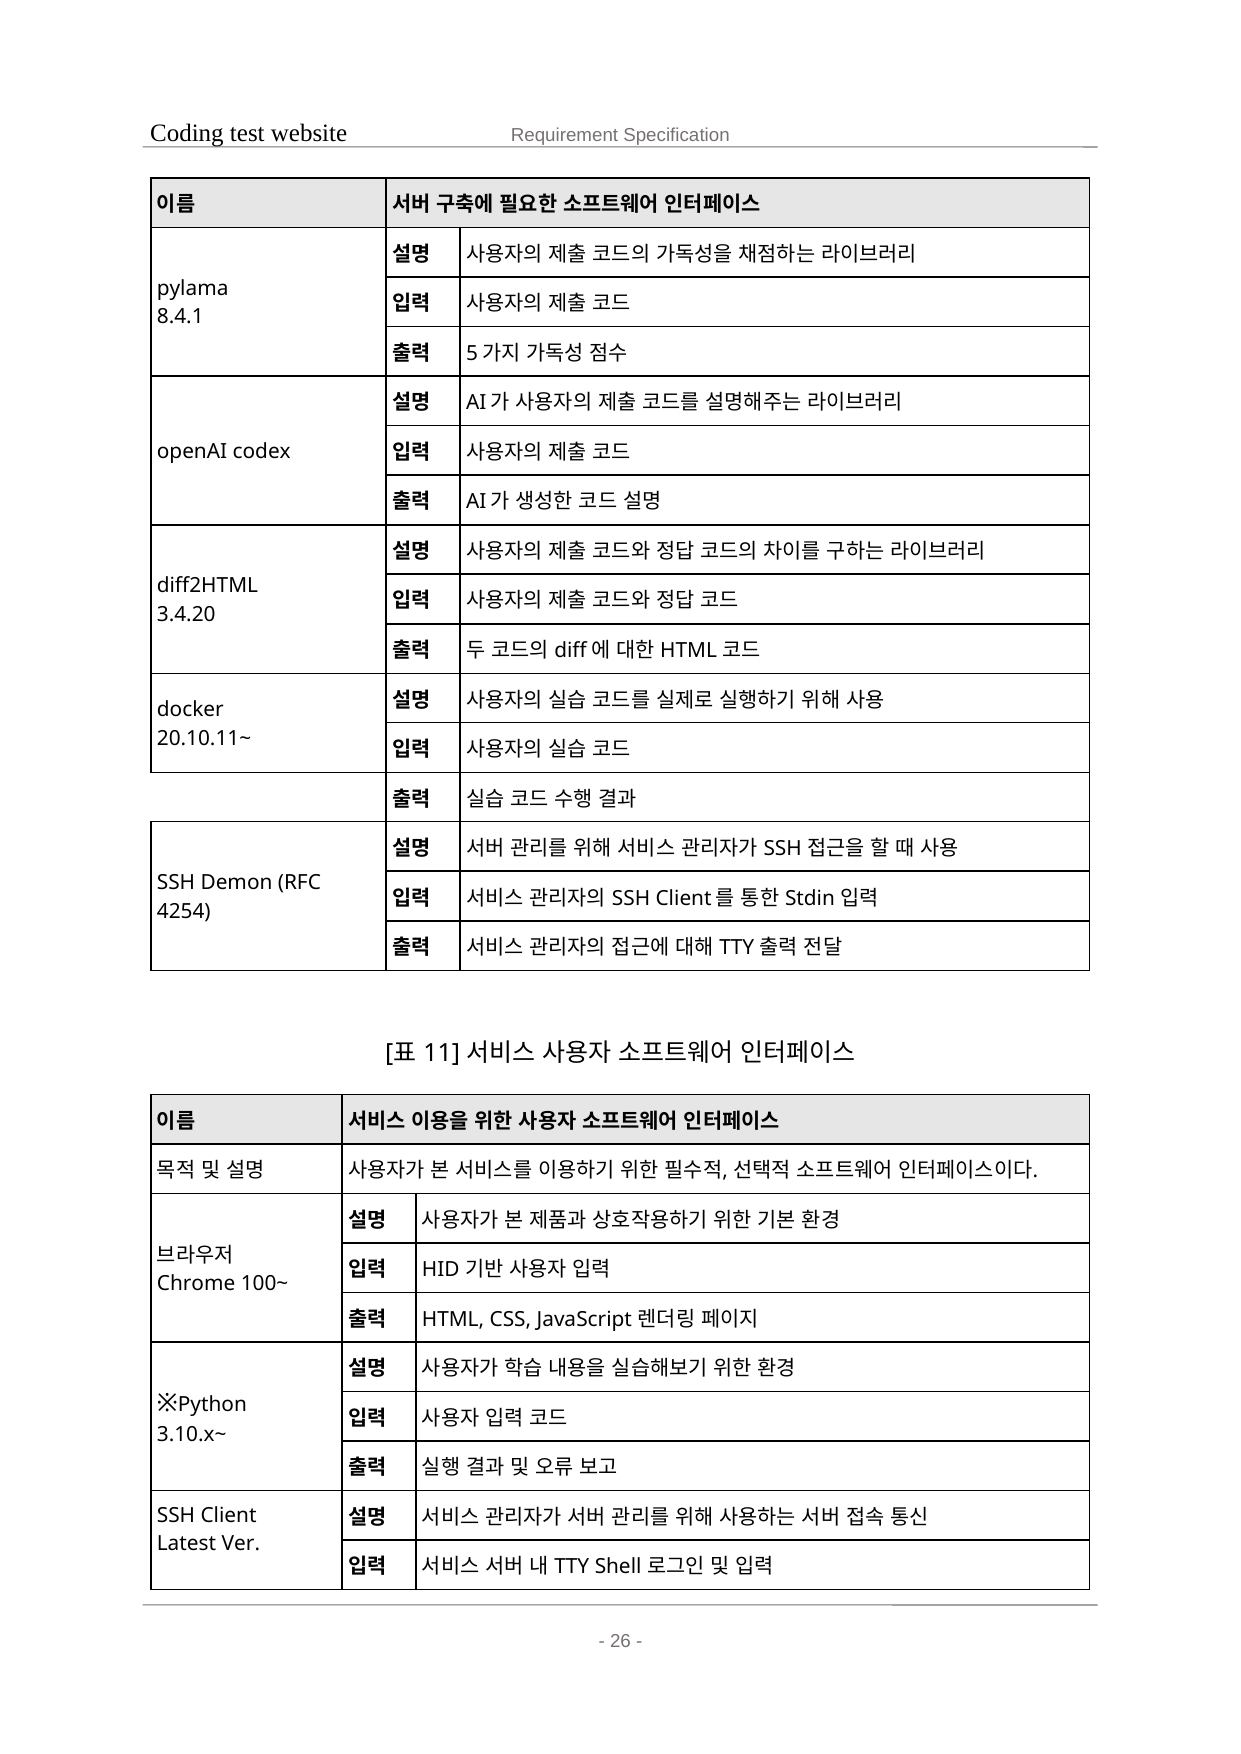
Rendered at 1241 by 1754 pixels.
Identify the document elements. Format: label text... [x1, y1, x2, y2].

table_cell 설명 [343, 1491, 415, 1539]
table_cell ※Python 3.10.x~ [152, 1343, 341, 1489]
table_cell 서버 관리를 위해 서비스 관리자가 SSH 접근을 할 때 사용 [461, 822, 1089, 870]
table_cell 사용자의 제출 코드 [461, 426, 1089, 474]
table_cell 입력 [387, 575, 459, 623]
table_cell 사용자의 제출 코드와 정답 코드 [461, 575, 1089, 623]
table_cell 사용자의 제출 코드 [461, 278, 1089, 326]
table_cell 브라우저 Chrome 100~ [152, 1194, 341, 1341]
table_cell 입력 [387, 723, 459, 771]
table_cell 출력 [387, 922, 459, 969]
text [표 11] 서비스 사용자 소프트웨어 인터페이스 [150, 1032, 1090, 1068]
table_cell 설명 [387, 822, 459, 870]
table_cell 입력 [343, 1244, 415, 1292]
table_cell 사용자의 실습 코드를 실제로 실행하기 위해 사용 [461, 674, 1089, 722]
table_cell 출력 [387, 773, 459, 821]
table_cell pylama 8.4.1 [152, 228, 385, 375]
table_cell docker 20.10.11~ [152, 674, 385, 771]
table_cell 입력 [343, 1392, 415, 1440]
table_cell AI가 사용자의 제출 코드를 설명해주는 라이브러리 [461, 377, 1089, 425]
table_cell 사용자가 본 서비스를 이용하기 위한 필수적, 선택적 소프트웨어 인터페이스이다. [343, 1145, 1089, 1192]
table_cell 서비스 관리자가 서버 관리를 위해 사용하는 서버 접속 통신 [417, 1491, 1089, 1539]
table_cell 사용자의 제출 코드의 가독성을 채점하는 라이브러리 [461, 228, 1089, 276]
table_cell 입력 [343, 1541, 415, 1589]
table_header 서버 구축에 필요한 소프트웨어 인터페이스 [387, 179, 1089, 227]
table_cell 설명 [343, 1194, 415, 1242]
table_header 서비스 이용을 위한 사용자 소프트웨어 인터페이스 [343, 1095, 1089, 1143]
table_cell 설명 [387, 674, 459, 722]
table_cell 서비스 서버 내 TTY Shell 로그인 및 입력 [417, 1541, 1089, 1589]
table_cell 서비스 관리자의 SSH Client를 통한 Stdin 입력 [461, 872, 1089, 920]
table_cell 입력 [387, 426, 459, 474]
table_cell 사용자의 제출 코드와 정답 코드의 차이를 구하는 라이브러리 [461, 526, 1089, 573]
table_cell 사용자가 본 제품과 상호작용하기 위한 기본 환경 [417, 1194, 1089, 1242]
table_cell 사용자 입력 코드 [417, 1392, 1089, 1440]
table_cell 입력 [387, 872, 459, 920]
table_cell 사용자가 학습 내용을 실습해보기 위한 환경 [417, 1343, 1089, 1391]
table_cell 출력 [343, 1442, 415, 1489]
table_cell openAI codex [152, 377, 385, 524]
table_cell diff2HTML 3.4.20 [152, 526, 385, 672]
table_header 이름 [152, 179, 385, 227]
table_cell 입력 [387, 278, 459, 326]
table_cell AI가 생성한 코드 설명 [461, 476, 1089, 524]
table_cell HTML, CSS, JavaScript 렌더링 페이지 [417, 1293, 1089, 1341]
table_cell 설명 [387, 526, 459, 573]
table_cell 실행 결과 및 오류 보고 [417, 1442, 1089, 1489]
table_cell 실습 코드 수행 결과 [461, 773, 1089, 821]
table_cell 사용자의 실습 코드 [461, 723, 1089, 771]
table_cell 서비스 관리자의 접근에 대해 TTY 출력 전달 [461, 922, 1089, 969]
table_cell 출력 [343, 1293, 415, 1341]
table_header 이름 [152, 1095, 341, 1143]
table_cell 출력 [387, 476, 459, 524]
table_cell 설명 [343, 1343, 415, 1391]
table_cell 목적 및 설명 [152, 1145, 341, 1192]
table_cell 설명 [387, 377, 459, 425]
table_cell 두 코드의 diff에 대한 HTML 코드 [461, 625, 1089, 672]
table_cell SSH Demon (RFC 4254) [152, 822, 385, 969]
table_cell 출력 [387, 625, 459, 672]
table_cell 설명 [387, 228, 459, 276]
table_cell 5가지 가독성 점수 [461, 327, 1089, 375]
table_cell 출력 [387, 327, 459, 375]
table_cell SSH Client Latest Ver. [152, 1491, 341, 1589]
table_cell HID 기반 사용자 입력 [417, 1244, 1089, 1292]
